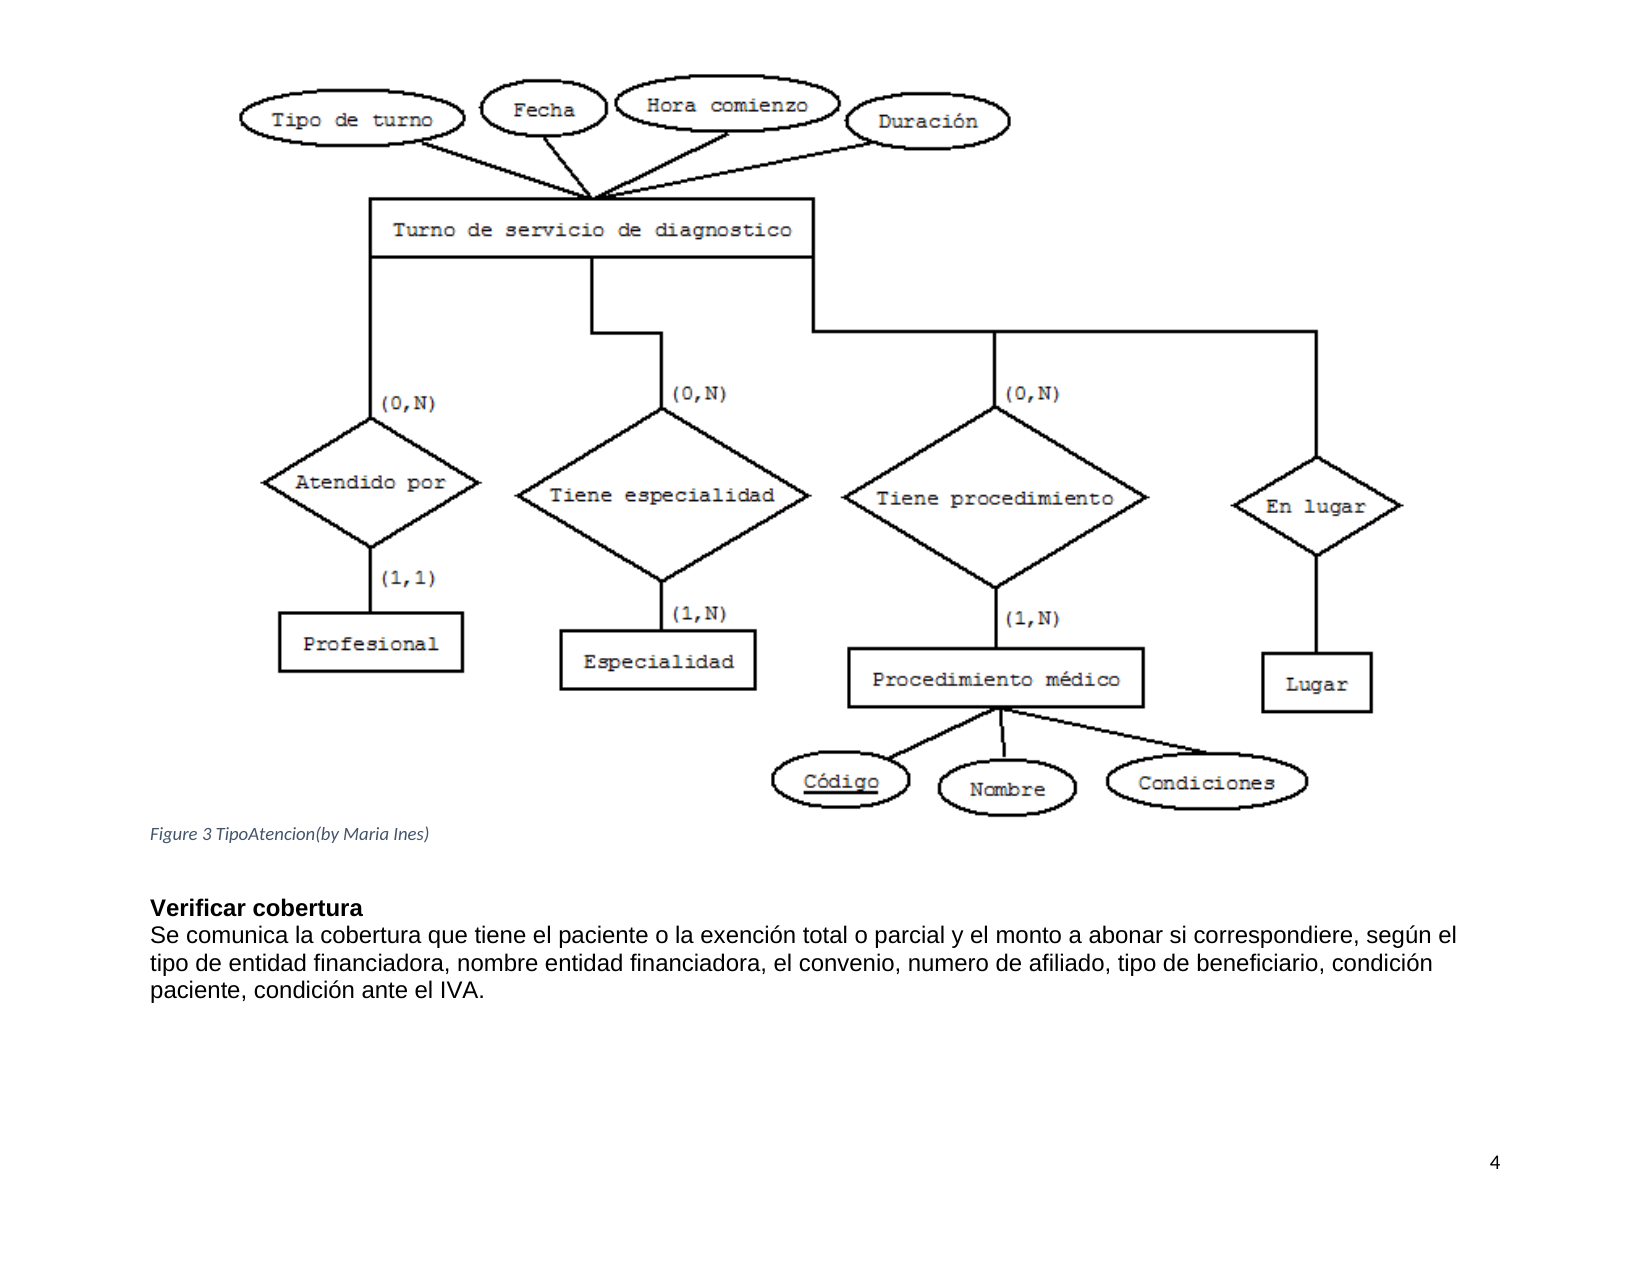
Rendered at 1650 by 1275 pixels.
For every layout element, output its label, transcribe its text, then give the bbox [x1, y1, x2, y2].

text Figure 3 TipoAtencion(by Maria Ines) [150, 822, 1500, 845]
picture [238, 73, 1412, 822]
text Verificar cobertura [150, 893, 1500, 921]
text Se comunica la cobertura que tiene el paciente o la exención total o parcial y el monto a abonar si correspondiere, según el tipo de entidad financiadora, nombre entidad financiadora, el convenio, numero de afiliado, tipo de beneficiario, condición paciente, condición ante el IVA. [150, 921, 1500, 1004]
